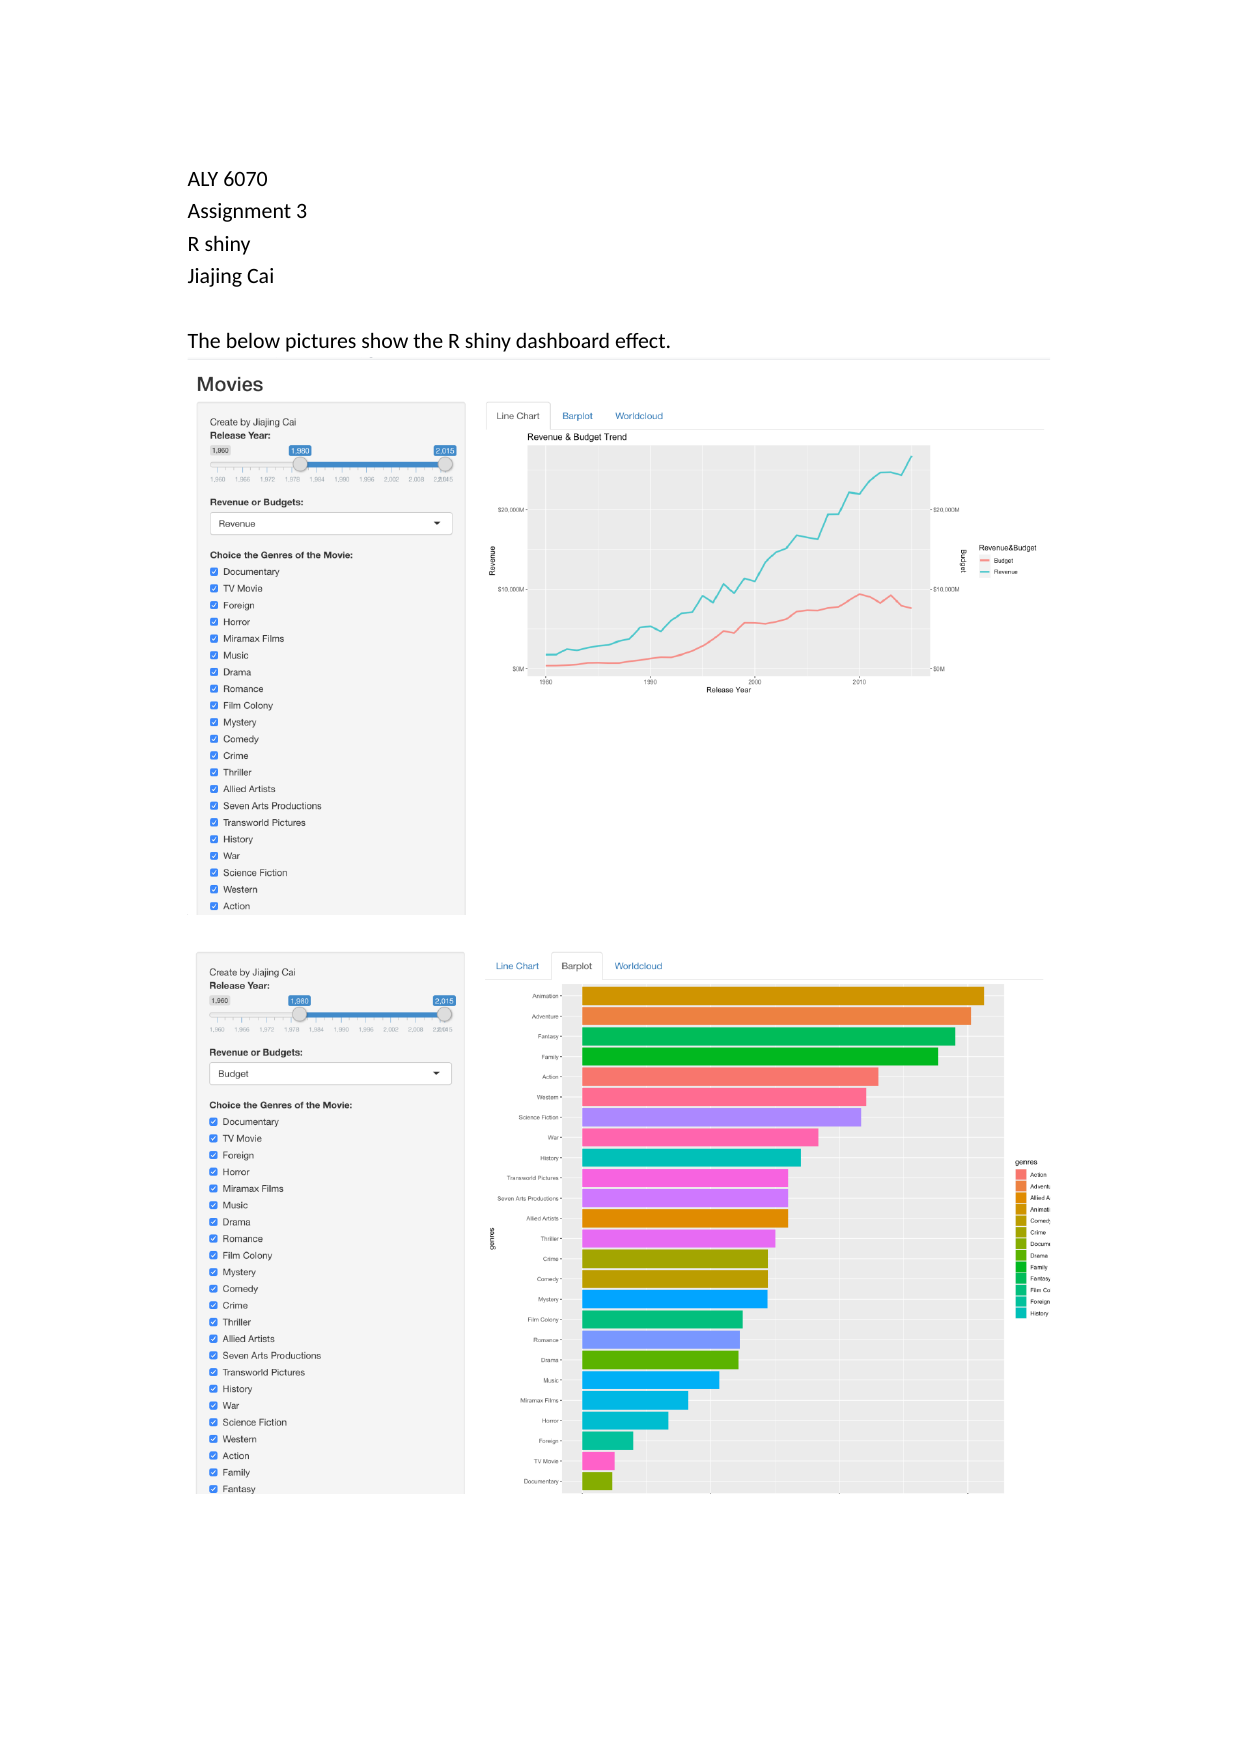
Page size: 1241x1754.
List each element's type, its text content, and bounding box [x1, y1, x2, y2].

text R shiny [187, 227, 1053, 259]
picture [187, 942, 1051, 1494]
text ALY 6070 [187, 162, 1053, 194]
text The below pictures show the R shiny dashboard effect. [187, 324, 1053, 357]
text Assignment 3 [187, 194, 1053, 227]
text Jiajing Cai [187, 259, 1053, 292]
picture [187, 357, 1051, 915]
